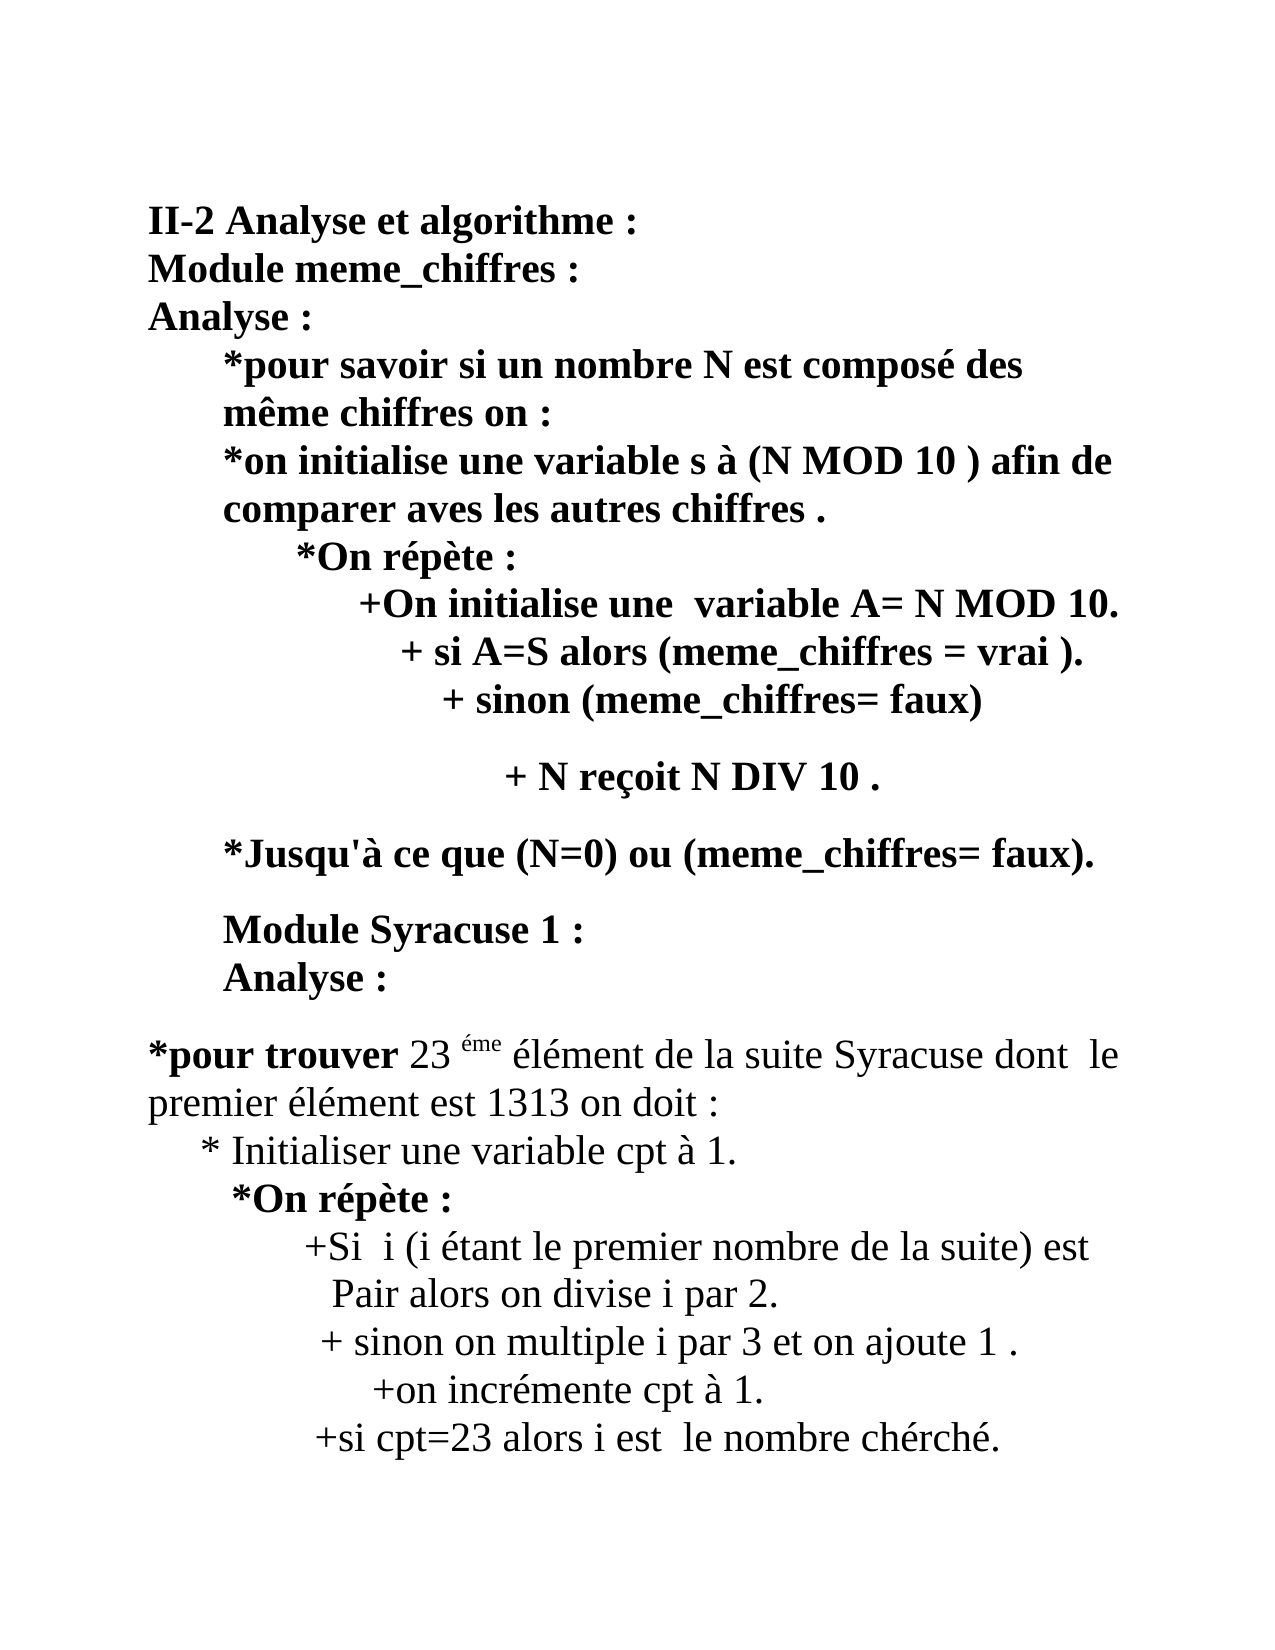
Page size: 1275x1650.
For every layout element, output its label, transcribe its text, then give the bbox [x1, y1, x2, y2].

text II-2 Analyse et algorithme : [148, 196, 1127, 243]
text +On initialise une variable A= N MOD 10. [223, 579, 1127, 627]
text *pour trouver 23 éme élément de la suite Syracuse dont le premier élément est 1313 on doit : [148, 1029, 1127, 1125]
text Module Syracuse 1 : [223, 905, 1127, 953]
text Module meme_chiffres : [148, 243, 1127, 291]
text * Initialiser une variable cpt à 1. [148, 1125, 1127, 1173]
text Analyse : [223, 953, 1127, 1001]
text +si cpt=23 alors i est le nombre chérché. [148, 1413, 1127, 1461]
text +on incrémente cpt à 1. [148, 1365, 1127, 1413]
text + sinon (meme_chiffres= faux) [223, 675, 1127, 723]
text +Si i (i étant le premier nombre de la suite) est [148, 1221, 1127, 1269]
text *On répète : [148, 1173, 1127, 1221]
text + si A=S alors (meme_chiffres = vrai ). [223, 627, 1127, 675]
text *Jusqu'à ce que (N=0) ou (meme_chiffres= faux). [223, 828, 1127, 876]
text + N reçoit N DIV 10 . [223, 751, 1127, 799]
text *On répète : [223, 531, 1127, 579]
text *on initialise une variable s à (N MOD 10 ) afin de comparer aves les autres chiffres . [223, 435, 1127, 531]
text + sinon on multiple i par 3 et on ajoute 1 . [148, 1317, 1127, 1365]
text Pair alors on divise i par 2. [148, 1269, 1127, 1317]
text *pour savoir si un nombre N est composé des même chiffres on : [223, 339, 1127, 435]
text Analyse : [148, 291, 1127, 339]
